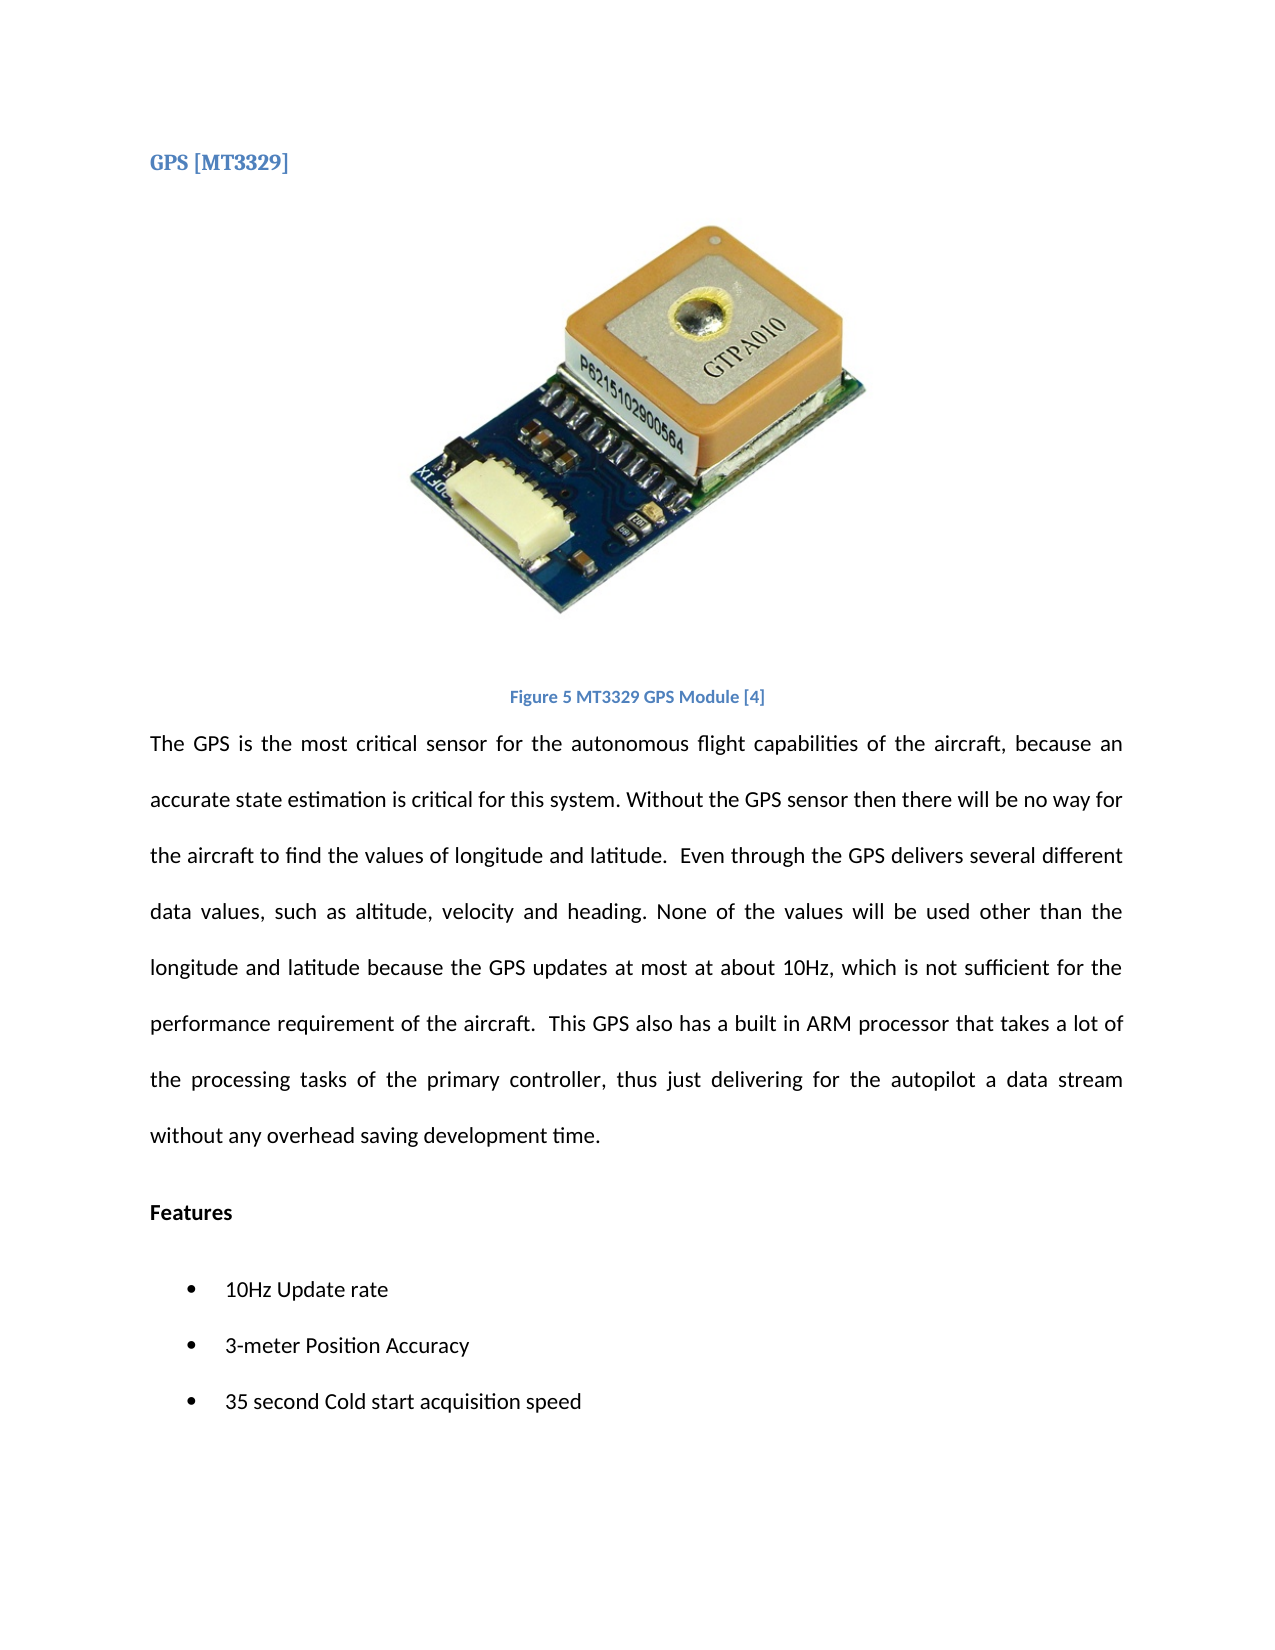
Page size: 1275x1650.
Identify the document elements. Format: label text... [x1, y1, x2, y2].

picture [382, 202, 893, 637]
list 35 second Cold start acquisition speed [187, 1387, 1125, 1415]
list 3-meter Position Accuracy [187, 1331, 1125, 1359]
text Figure 5 MT3329 GPS Module [4] [150, 685, 1125, 708]
text The GPS is the most critical sensor for the autonomous flight capabilities of the aircraft, because an accurate state estimation is critical for this system. Without the GPS sensor then there will be no way for the aircraft to find the values of longitude and latitude. Even through the GPS delivers several different data values, such as altitude, velocity and heading. None of the values will be used other than the longitude and latitude because the GPS updates at most at about 10Hz, which is not sufficient for the performance requirement of the aircraft. This GPS also has a built in ARM processor that takes a lot of the processing tasks of the primary controller, thus just delivering for the autopilot a data stream without any overhead saving development time. [150, 729, 1125, 1149]
subtitle GPS [MT3329] [150, 150, 1125, 176]
list 10Hz Update rate [187, 1275, 1125, 1303]
text Features [150, 1198, 1125, 1226]
